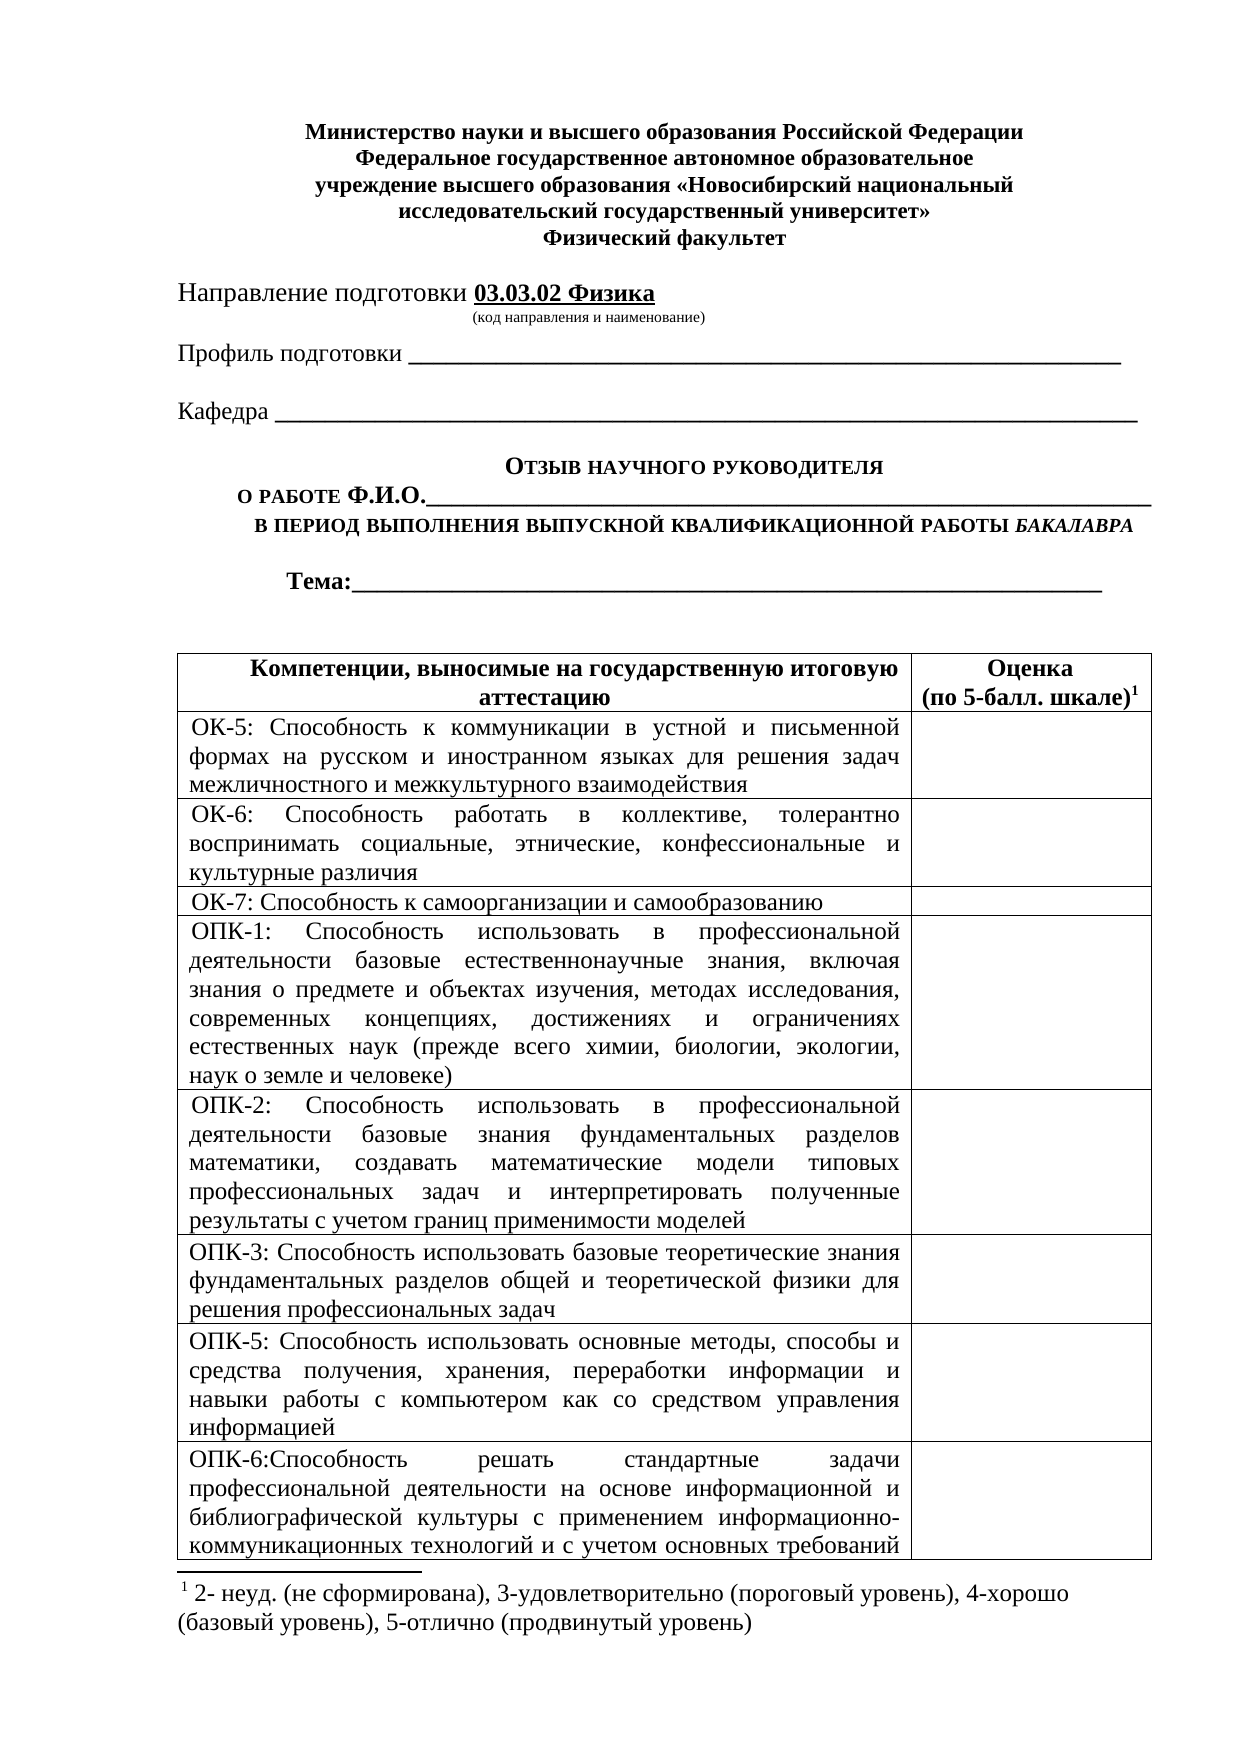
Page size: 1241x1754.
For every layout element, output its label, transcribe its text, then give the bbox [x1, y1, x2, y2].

text учреждение высшего образования «Новосибирский национальный [177, 171, 1152, 197]
text о работе Ф.И.О.__________________________________________________________ [177, 480, 1152, 509]
text исследовательский государственный университет» [177, 197, 1152, 223]
table_cell [912, 916, 1151, 1089]
text Направление подготовки 03.03.02 Физика [177, 276, 1152, 307]
table_cell [912, 1090, 1151, 1234]
text Отзыв научного руководителя [177, 451, 1152, 480]
table_cell [912, 887, 1151, 915]
text Федеральное государственное автономное образовательное [177, 144, 1152, 171]
table_cell [912, 1235, 1151, 1323]
text Тема:____________________________________________________________ [177, 566, 1152, 595]
table_header Оценка (по 5-балл. шкале) [912, 654, 1151, 711]
text Кафедра _____________________________________________________________________ [177, 396, 1152, 425]
table_cell ОПК-5: Способность использовать основные методы, способы и средства получения, хранения, переработки информации и навыки работы с компьютером как со средством управления информацией [178, 1324, 911, 1441]
text Министерство науки и высшего образования Российской Федерации [177, 118, 1152, 144]
text Профиль подготовки _________________________________________________________ [177, 338, 1152, 367]
table_header Компетенции, выносимые на государственную итоговую аттестацию [178, 654, 911, 711]
table_cell ОПК-1: Способность использовать в профессиональной деятельности базовые естественнонаучные знания, включая знания о предмете и объектах изучения, методах исследования, современных концепциях, достижениях и ограничениях естественных наук (прежде всего химии, биологии, экологии, наук о земле и человеке) [178, 916, 911, 1089]
text (код направления и наименование) [398, 307, 1152, 338]
table_cell ОПК-2: Способность использовать в профессиональной деятельности базовые знания фундаментальных разделов математики, создавать математические модели типовых профессиональных задач и интерпретировать полученные результаты с учетом границ применимости моделей [178, 1090, 911, 1234]
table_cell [178, 1442, 911, 1559]
table_cell ОК-7: Способность к самоорганизации и самообразованию [178, 887, 911, 915]
text в период выполнения выпускной квалификационной работы бакалавра [177, 509, 1152, 537]
table_cell [912, 712, 1151, 798]
table_cell [912, 799, 1151, 886]
table_cell ОК-6: Способность работать в коллективе, толерантно воспринимать социальные, этнические, конфессиональные и культурные различия [178, 799, 911, 886]
table_cell ОК-5: Способность к коммуникации в устной и письменной формах на русском и иностранном языках для решения задач межличностного и межкультурного взаимодействия [178, 712, 911, 798]
table_cell ОПК-3: Способность использовать базовые теоретические знания фундаментальных разделов общей и теоретической физики для решения профессиональных задач [178, 1235, 911, 1323]
text Физический факультет [177, 223, 1152, 250]
table_cell [912, 1324, 1151, 1441]
table_cell [912, 1442, 1151, 1559]
